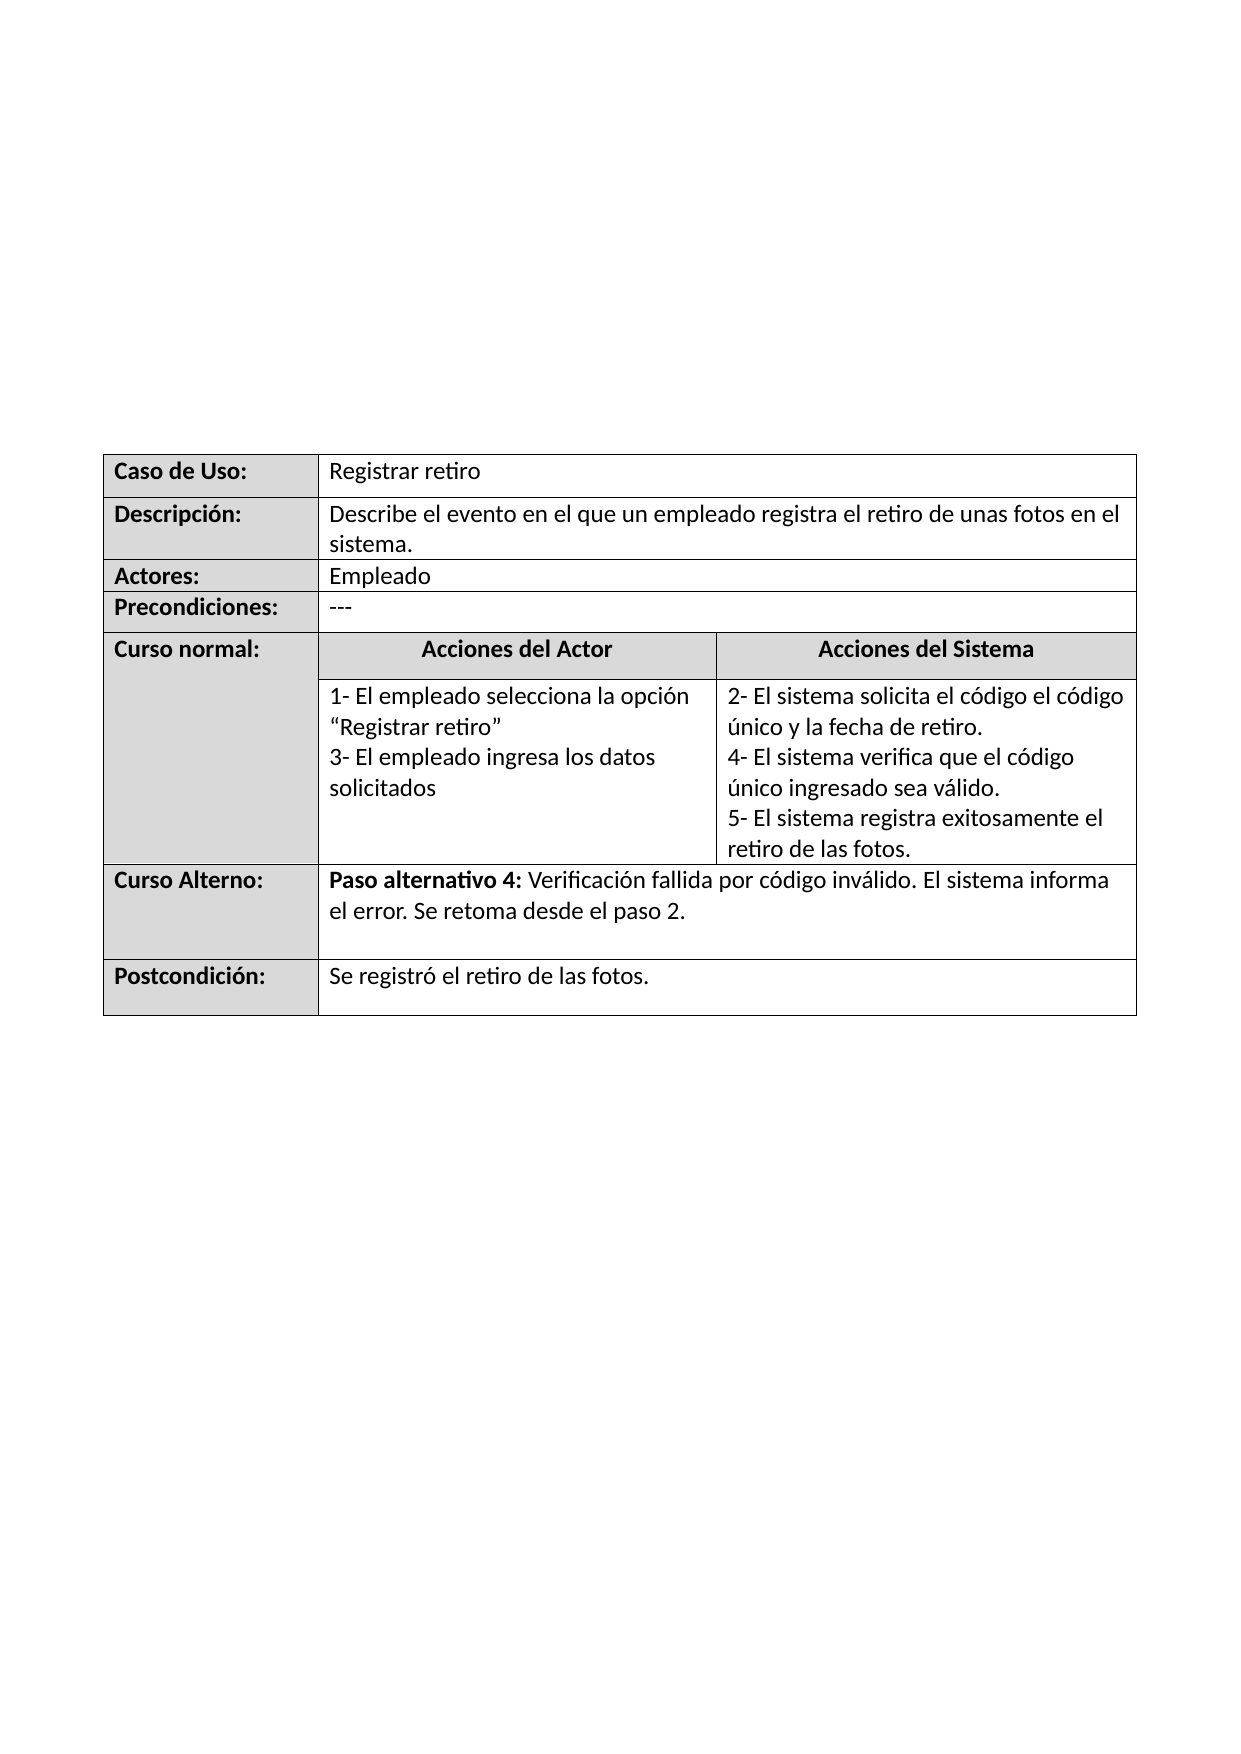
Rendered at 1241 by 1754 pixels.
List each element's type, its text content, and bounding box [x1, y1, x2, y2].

table_cell --- [319, 592, 1136, 632]
table_cell Empleado [319, 560, 1136, 591]
table_cell 1- El empleado selecciona la opción “Registrar retiro” 3- El empleado ingresa los datos solicitados [319, 680, 716, 863]
table_cell 2- El sistema solicita el código el código único y la fecha de retiro. 4- El sistema verifica que el código único ingresado sea válido. 5- El sistema registra exitosamente el retiro de las fotos. [717, 680, 1136, 863]
table_cell Acciones del Sistema [717, 633, 1136, 679]
table_cell Describe el evento en el que un empleado registra el retiro de unas fotos en el sistema. [319, 498, 1136, 559]
table_cell Actores: [104, 560, 318, 591]
table_header Registrar retiro [319, 455, 1136, 497]
table_cell Precondiciones: [104, 592, 318, 632]
table_cell Acciones del Actor [319, 633, 716, 679]
table_cell Curso Alterno: [104, 865, 318, 959]
table_cell Curso normal: [104, 633, 318, 863]
table_cell Postcondición: [104, 960, 318, 1015]
table_header Caso de Uso: [104, 455, 318, 497]
table_cell Descripción: [104, 498, 318, 559]
table_cell Paso alternativo 4: Verificación fallida por código inválido. El sistema informa el error. Se retoma desde el paso 2. [319, 865, 1136, 959]
table_cell Se registró el retiro de las fotos. [319, 960, 1136, 1015]
